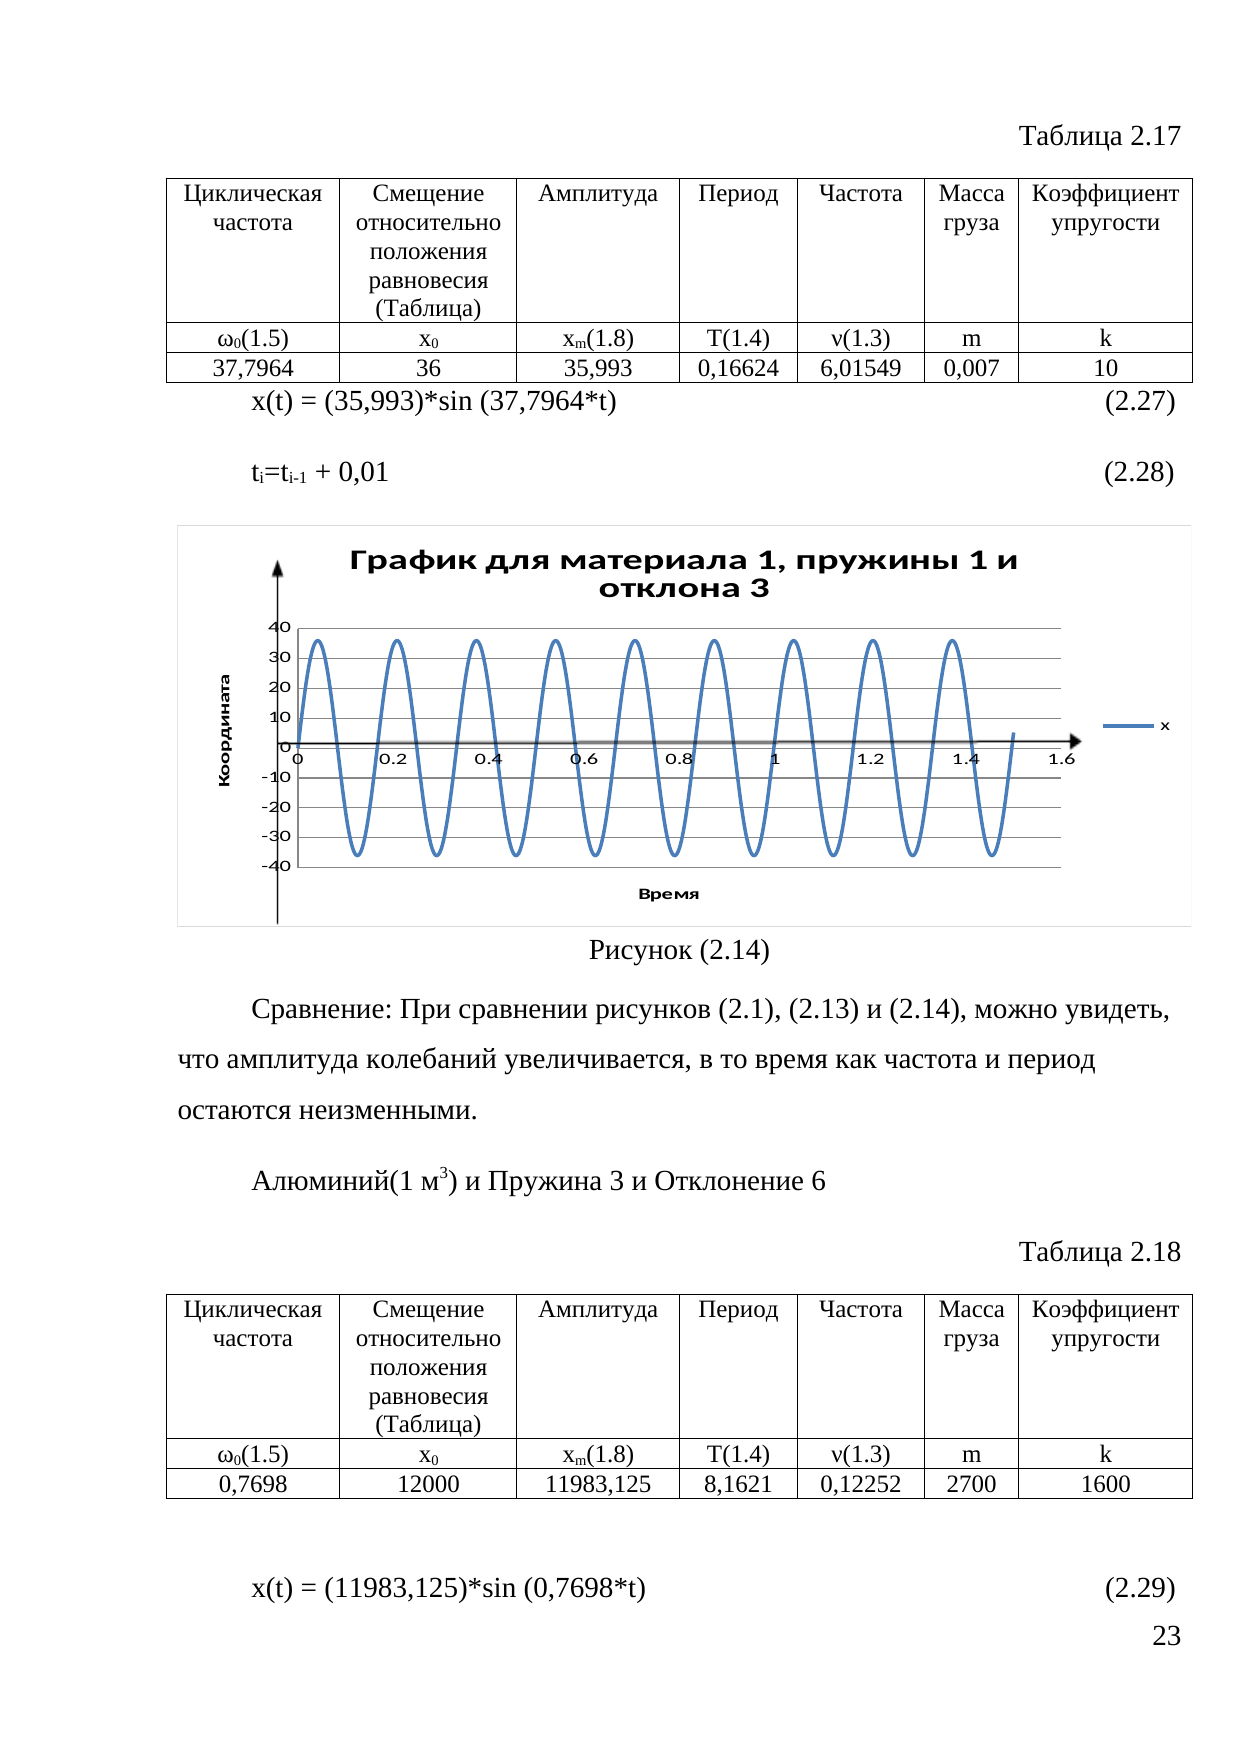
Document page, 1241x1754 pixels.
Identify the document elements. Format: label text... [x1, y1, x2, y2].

table_cell ω0(1.5) [167, 1439, 339, 1468]
table_cell 1600 [1019, 1469, 1192, 1498]
table_cell 12000 [340, 1469, 516, 1498]
table_cell T(1.4) [680, 323, 797, 352]
text x(t) = (35,993)*sin (37,7964*t) (2.27) [177, 383, 1181, 416]
table_cell 0,007 [925, 353, 1018, 382]
table_cell 0,7698 [167, 1469, 339, 1498]
table_cell ν(1.3) [798, 323, 924, 352]
table_header Частота [798, 179, 924, 322]
table_cell x0 [340, 323, 516, 352]
table_cell k [1019, 323, 1192, 352]
table_header Амплитуда [517, 1295, 679, 1438]
table_header Циклическая частота [167, 1295, 339, 1438]
table_header Масса груза [925, 1295, 1018, 1438]
table_cell m [925, 323, 1018, 352]
table_cell m [925, 1439, 1018, 1468]
text Алюминий(1 м3) и Пружина 3 и Отклонение 6 [177, 1163, 1181, 1196]
table_cell 0,16624 [680, 353, 797, 382]
table_header Период [680, 1295, 797, 1438]
table_cell T(1.4) [680, 1439, 797, 1468]
table_header Коэффициент упругости [1019, 179, 1192, 322]
table_cell 8,1621 [680, 1469, 797, 1498]
table_header Смещение относительно положения равновесия (Таблица) [340, 179, 516, 322]
table_cell x0 [340, 1439, 516, 1468]
table_header Период [680, 179, 797, 322]
table_cell 10 [1019, 353, 1192, 382]
table_cell 11983,125 [517, 1469, 679, 1498]
table_cell 6,01549 [798, 353, 924, 382]
table_header Циклическая частота [167, 179, 339, 322]
table_cell 35,993 [517, 353, 679, 382]
table_cell 37,7964 [167, 353, 339, 382]
text Сравнение: При сравнении рисунков (2.1), (2.13) и (2.14), можно увидеть, что амплитуда колебаний увеличивается, в то время как частота и период остаются неизменными. [177, 991, 1181, 1125]
table_header Коэффициент упругости [1019, 1295, 1192, 1438]
text Таблица 2.17 [177, 118, 1181, 152]
table_cell 2700 [925, 1469, 1018, 1498]
table_cell ν(1.3) [798, 1439, 924, 1468]
table_cell 36 [340, 353, 516, 382]
table_cell 0,12252 [798, 1469, 924, 1498]
table_cell xm(1.8) [517, 1439, 679, 1468]
table_header Амплитуда [517, 179, 679, 322]
text x(t) = (11983,125)*sin (0,7698*t) (2.29) [177, 1570, 1181, 1603]
table_header Масса груза [925, 179, 1018, 322]
picture [271, 559, 1084, 927]
text Рисунок (2.14) [177, 927, 1181, 965]
text ti=ti-1 + 0,01 (2.28) [177, 454, 1181, 488]
table_cell k [1019, 1439, 1192, 1468]
text Таблица 2.18 [177, 1234, 1181, 1268]
table_cell ω0(1.5) [167, 323, 339, 352]
table_header Смещение относительно положения равновесия (Таблица) [340, 1295, 516, 1438]
table_cell xm(1.8) [517, 323, 679, 352]
table_header Частота [798, 1295, 924, 1438]
